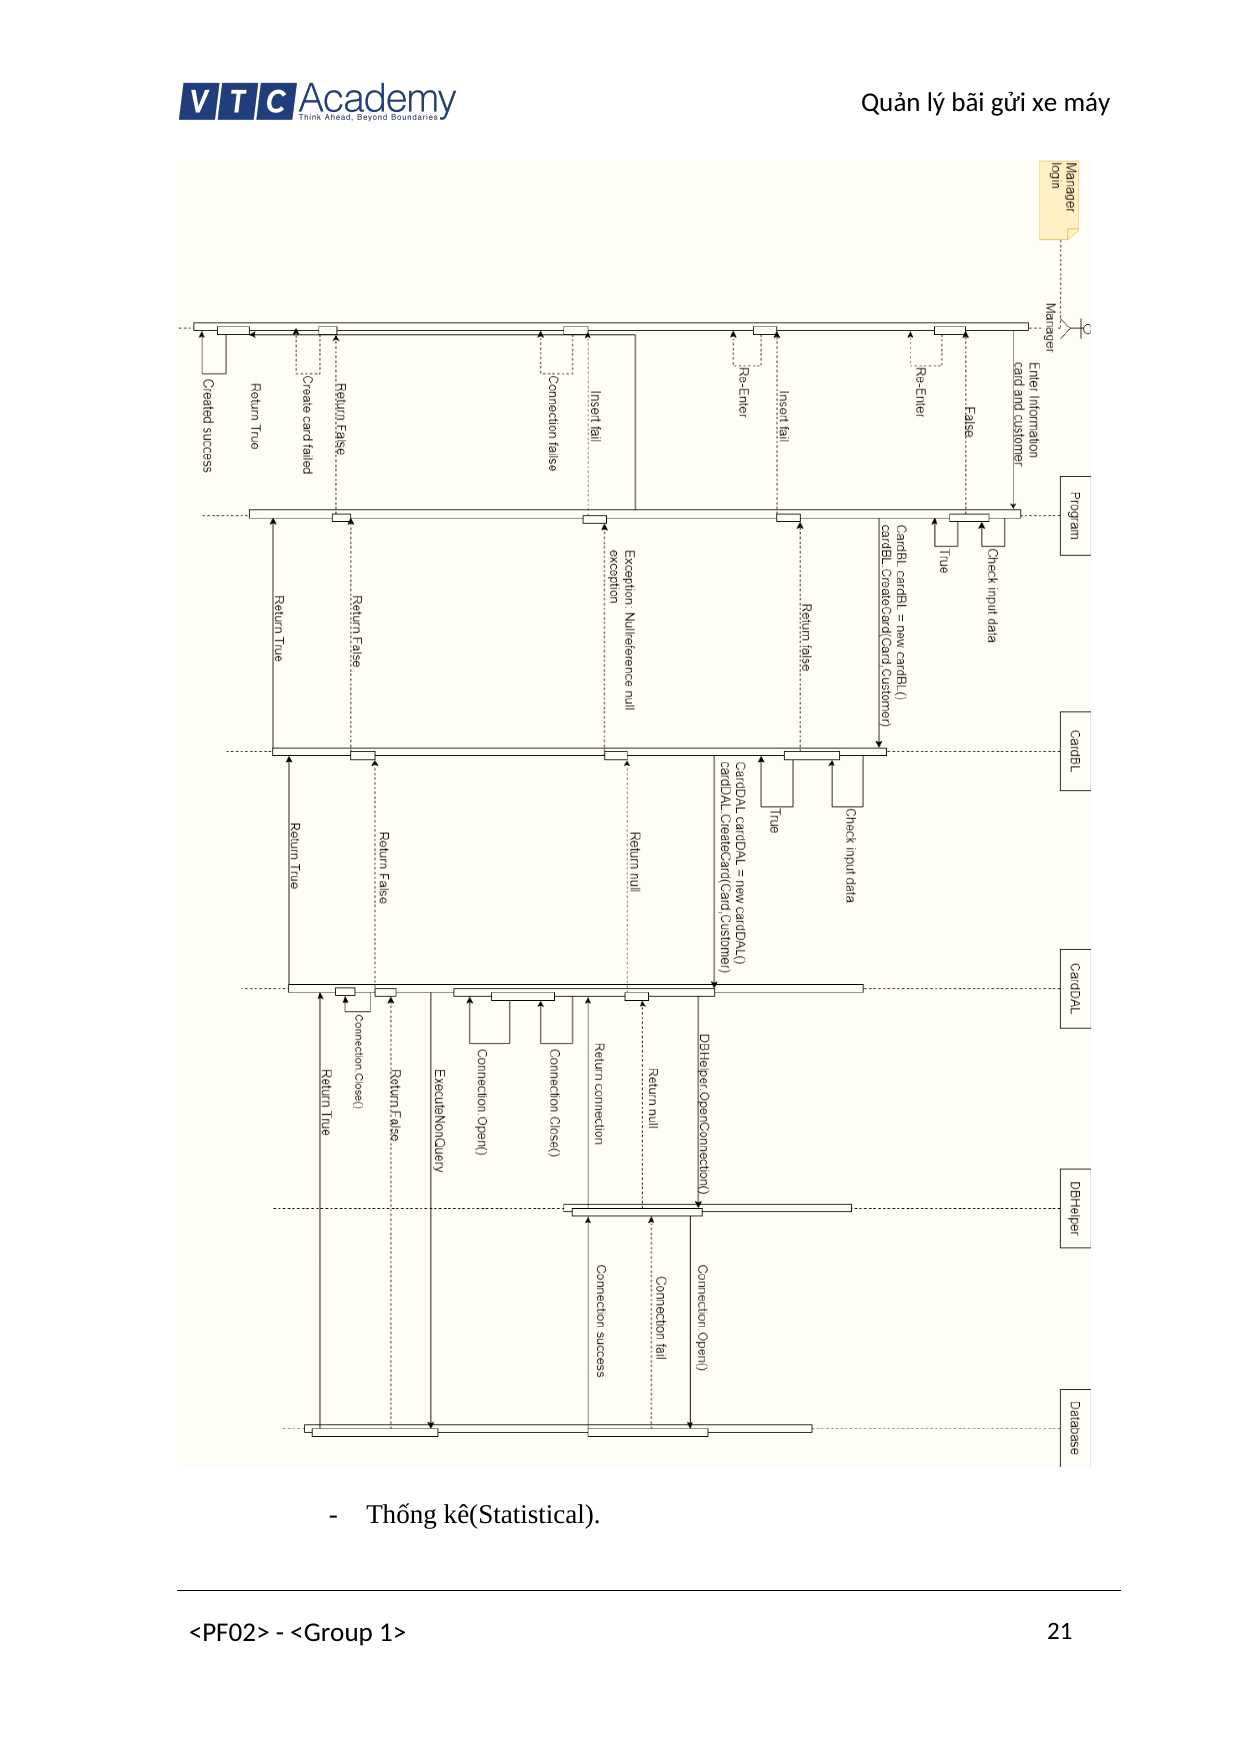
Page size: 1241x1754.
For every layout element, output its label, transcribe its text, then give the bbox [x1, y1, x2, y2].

picture [169, 75, 466, 130]
picture [179, 162, 1091, 1467]
list Thống kê(Statistical). [328, 1498, 1122, 1529]
